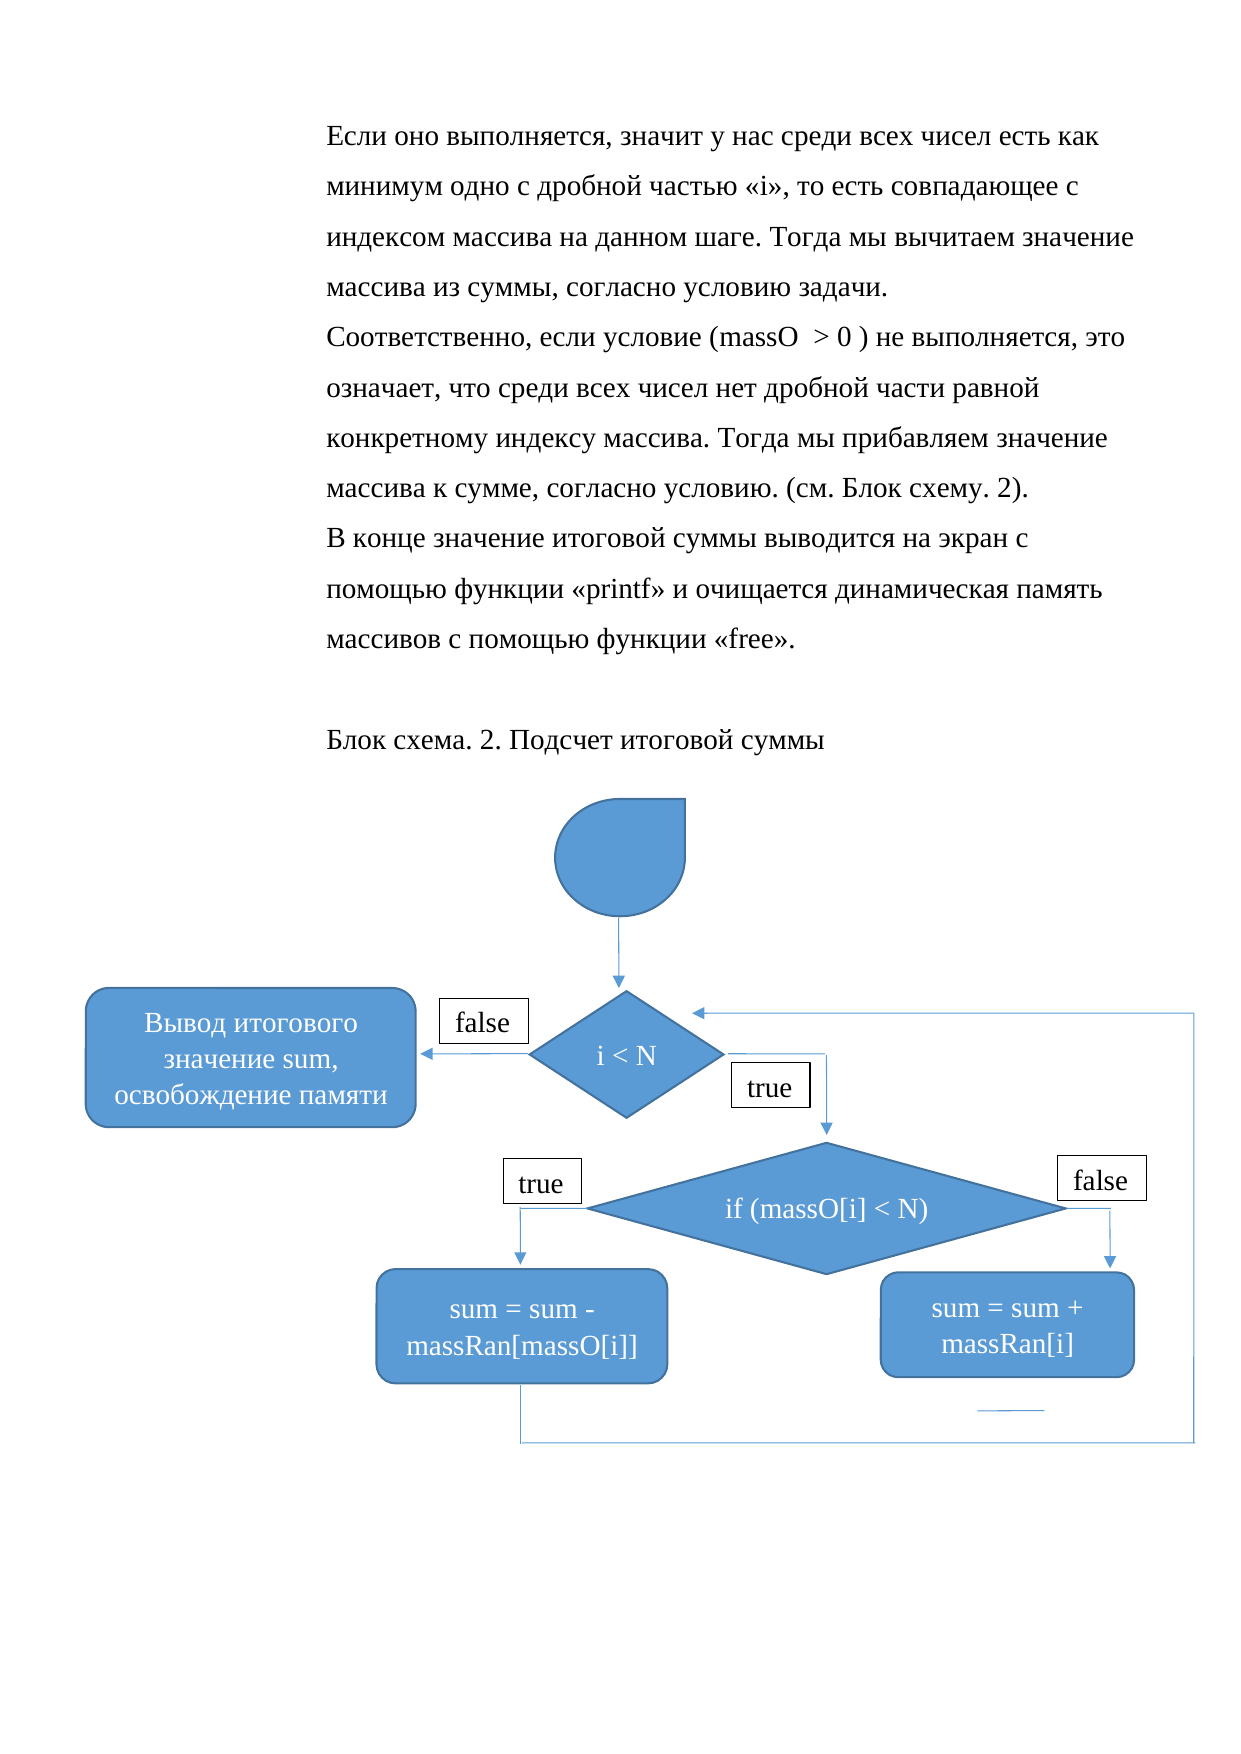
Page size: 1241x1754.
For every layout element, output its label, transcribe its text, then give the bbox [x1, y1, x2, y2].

list Блок схема. 2. Подсчет итоговой суммы [326, 722, 1152, 755]
list Соответственно, если условие (massO > 0 ) не выполняется, это означает, что среди всех чисел нет дробной части равной конкретному индексу массива. Тогда мы прибавляем значение массива к сумме, согласно условию. (см. Блок схему. 2). [326, 319, 1152, 504]
list В конце значение итоговой суммы выводится на экран с помощью функции «printf» и очищается динамическая память массивов с помощью функции «free». [326, 521, 1152, 655]
list Если оно выполняется, значит у нас среди всех чисел есть как минимум одно с дробной частью «i», то есть совпадающее с индексом массива на данном шаге. Тогда мы вычитаем значение массива из суммы, согласно условию задачи. [326, 118, 1152, 303]
